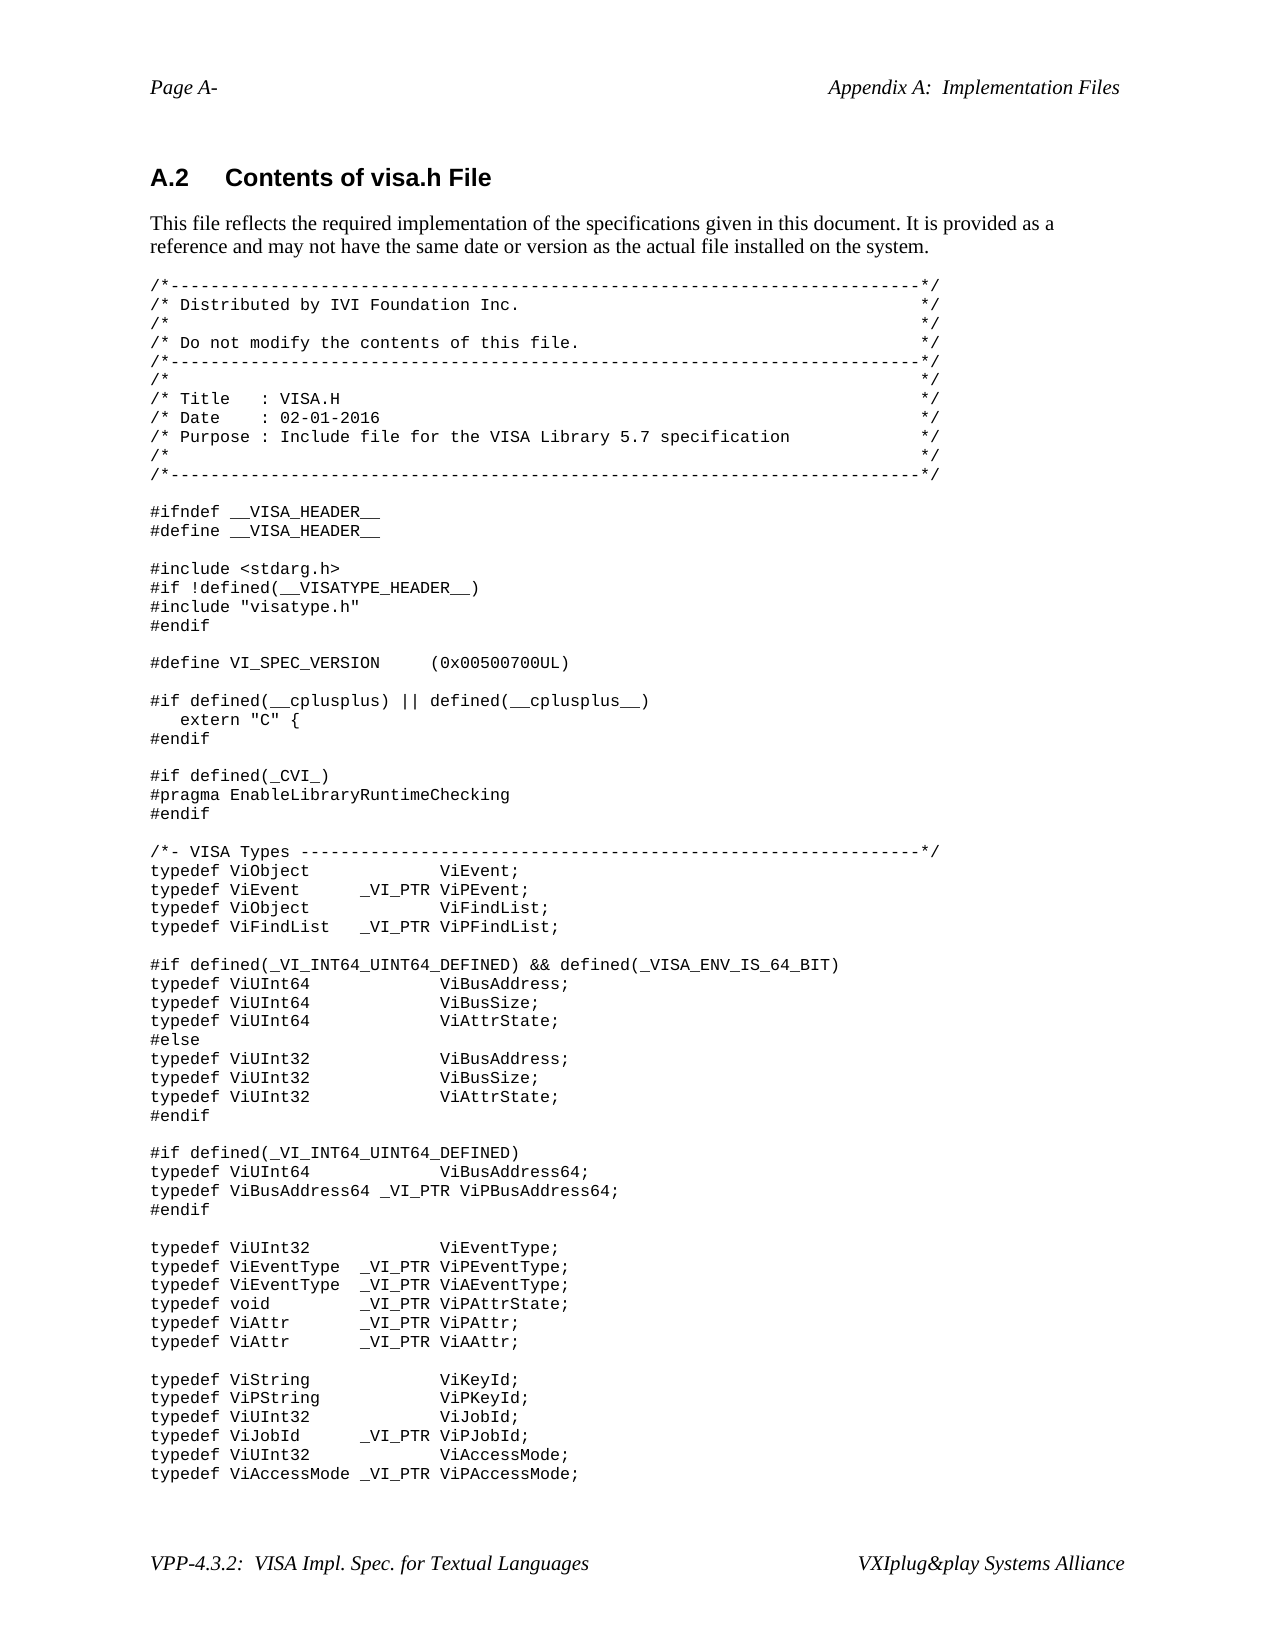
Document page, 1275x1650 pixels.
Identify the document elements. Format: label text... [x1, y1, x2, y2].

text typedef ViObject ViEvent; [150, 862, 1125, 881]
text /* Date : 02-01-2016 */ [150, 410, 1125, 428]
text typedef ViUInt64 ViBusAddress64; [150, 1164, 1125, 1183]
text typedef ViEvent _VI_PTR ViPEvent; [150, 881, 1125, 900]
text /* */ [150, 447, 1125, 466]
text /* Do not modify the contents of this file. */ [150, 334, 1125, 353]
text #if defined(__cplusplus) || defined(__cplusplus__) [150, 692, 1125, 711]
text typedef ViObject ViFindList; [150, 900, 1125, 919]
text /*---------------------------------------------------------------------------*/ [150, 353, 1125, 372]
text #endif [150, 1202, 1125, 1220]
text typedef void _VI_PTR ViPAttrState; [150, 1296, 1125, 1315]
text #include "visatype.h" [150, 598, 1125, 617]
text #define VI_SPEC_VERSION (0x00500700UL) [150, 655, 1125, 674]
text typedef ViUInt64 ViAttrState; [150, 1013, 1125, 1032]
text typedef ViUInt64 ViBusSize; [150, 994, 1125, 1013]
text typedef ViBusAddress64 _VI_PTR ViPBusAddress64; [150, 1183, 1125, 1202]
text typedef ViEventType _VI_PTR ViAEventType; [150, 1277, 1125, 1296]
text #endif [150, 617, 1125, 636]
text typedef ViJobId _VI_PTR ViPJobId; [150, 1428, 1125, 1447]
text typedef ViPString ViPKeyId; [150, 1390, 1125, 1409]
text typedef ViUInt32 ViAttrState; [150, 1088, 1125, 1107]
text #endif [150, 806, 1125, 824]
text typedef ViUInt32 ViAccessMode; [150, 1447, 1125, 1466]
text typedef ViAttr _VI_PTR ViPAttr; [150, 1315, 1125, 1333]
text #if !defined(__VISATYPE_HEADER__) [150, 579, 1125, 598]
text /* Purpose : Include file for the VISA Library 5.7 specification */ [150, 428, 1125, 447]
text /*- VISA Types --------------------------------------------------------------*/ [150, 843, 1125, 862]
text extern "C" { [150, 711, 1125, 730]
text #endif [150, 1107, 1125, 1126]
text typedef ViUInt32 ViEventType; [150, 1239, 1125, 1258]
text typedef ViAccessMode _VI_PTR ViPAccessMode; [150, 1466, 1125, 1484]
text #pragma EnableLibraryRuntimeChecking [150, 787, 1125, 806]
text #if defined(_VI_INT64_UINT64_DEFINED) [150, 1145, 1125, 1164]
text /* Distributed by IVI Foundation Inc. */ [150, 297, 1125, 315]
text /* Title : VISA.H */ [150, 391, 1125, 410]
text /*---------------------------------------------------------------------------*/ [150, 278, 1125, 297]
text /* */ [150, 315, 1125, 334]
text #if defined(_VI_INT64_UINT64_DEFINED) && defined(_VISA_ENV_IS_64_BIT) [150, 956, 1125, 975]
text #endif [150, 730, 1125, 749]
text typedef ViString ViKeyId; [150, 1371, 1125, 1390]
text typedef ViUInt32 ViBusAddress; [150, 1051, 1125, 1069]
text #include <stdarg.h> [150, 561, 1125, 579]
text typedef ViAttr _VI_PTR ViAAttr; [150, 1333, 1125, 1352]
text typedef ViEventType _VI_PTR ViPEventType; [150, 1258, 1125, 1277]
text /* */ [150, 372, 1125, 391]
text /*---------------------------------------------------------------------------*/ [150, 466, 1125, 485]
subtitle A.2 Contents of visa.h File [150, 162, 1125, 191]
text #define __VISA_HEADER__ [150, 523, 1125, 542]
text typedef ViUInt32 ViBusSize; [150, 1069, 1125, 1088]
text #else [150, 1032, 1125, 1051]
text This file reflects the required implementation of the specifications given in this document. It is provided as a reference and may not have the same date or version as the actual file installed on the system. [150, 210, 1125, 258]
text #ifndef __VISA_HEADER__ [150, 504, 1125, 523]
text typedef ViUInt32 ViJobId; [150, 1409, 1125, 1428]
text typedef ViFindList _VI_PTR ViPFindList; [150, 919, 1125, 938]
text #if defined(_CVI_) [150, 768, 1125, 787]
text typedef ViUInt64 ViBusAddress; [150, 975, 1125, 994]
